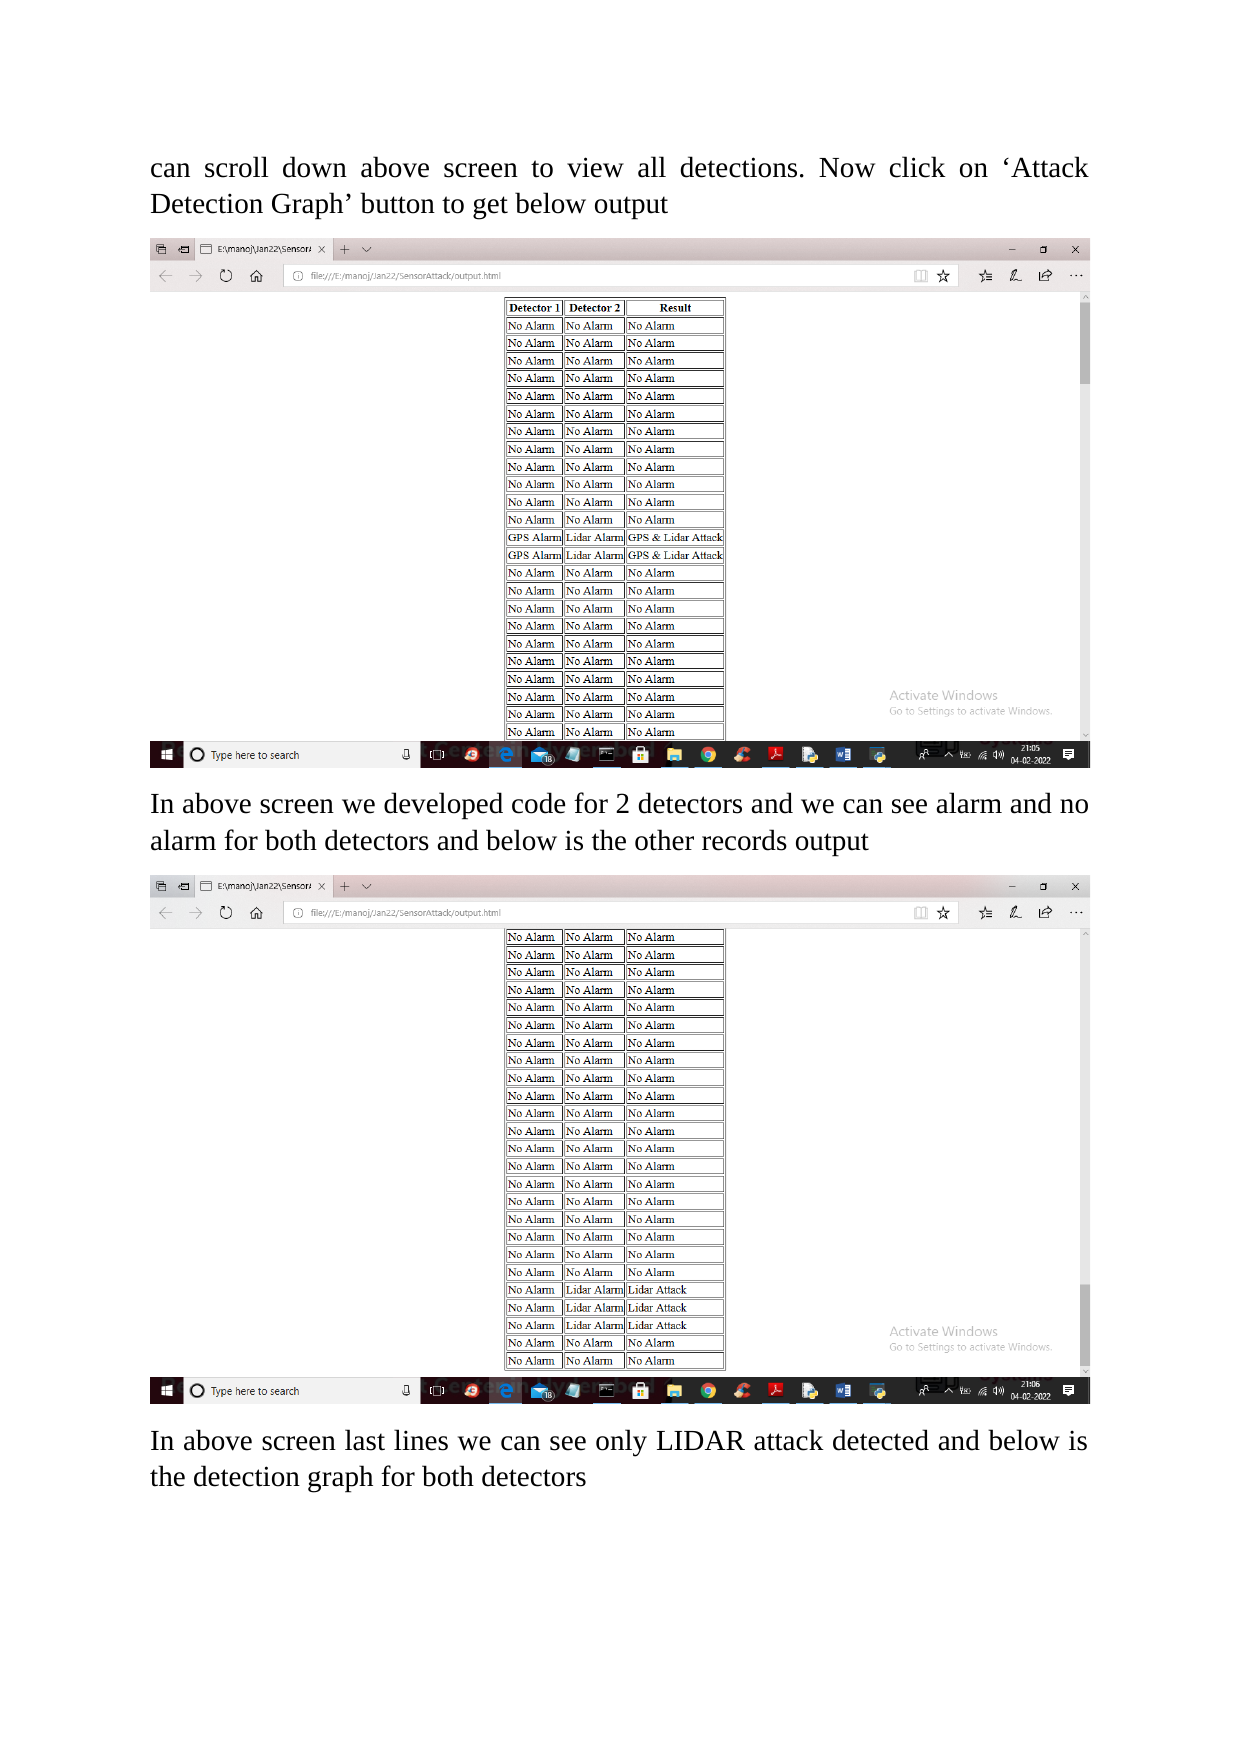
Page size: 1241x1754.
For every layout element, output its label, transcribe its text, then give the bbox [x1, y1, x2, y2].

text In above screen last lines we can see only LIDAR attack detected and below is the detection graph for both detectors [150, 1423, 1090, 1493]
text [150, 150, 1090, 220]
picture [150, 238, 1091, 768]
picture [150, 875, 1091, 1404]
text In above screen we developed code for 2 detectors and we can see alarm and no alarm for both detectors and below is the other records output [150, 786, 1090, 856]
